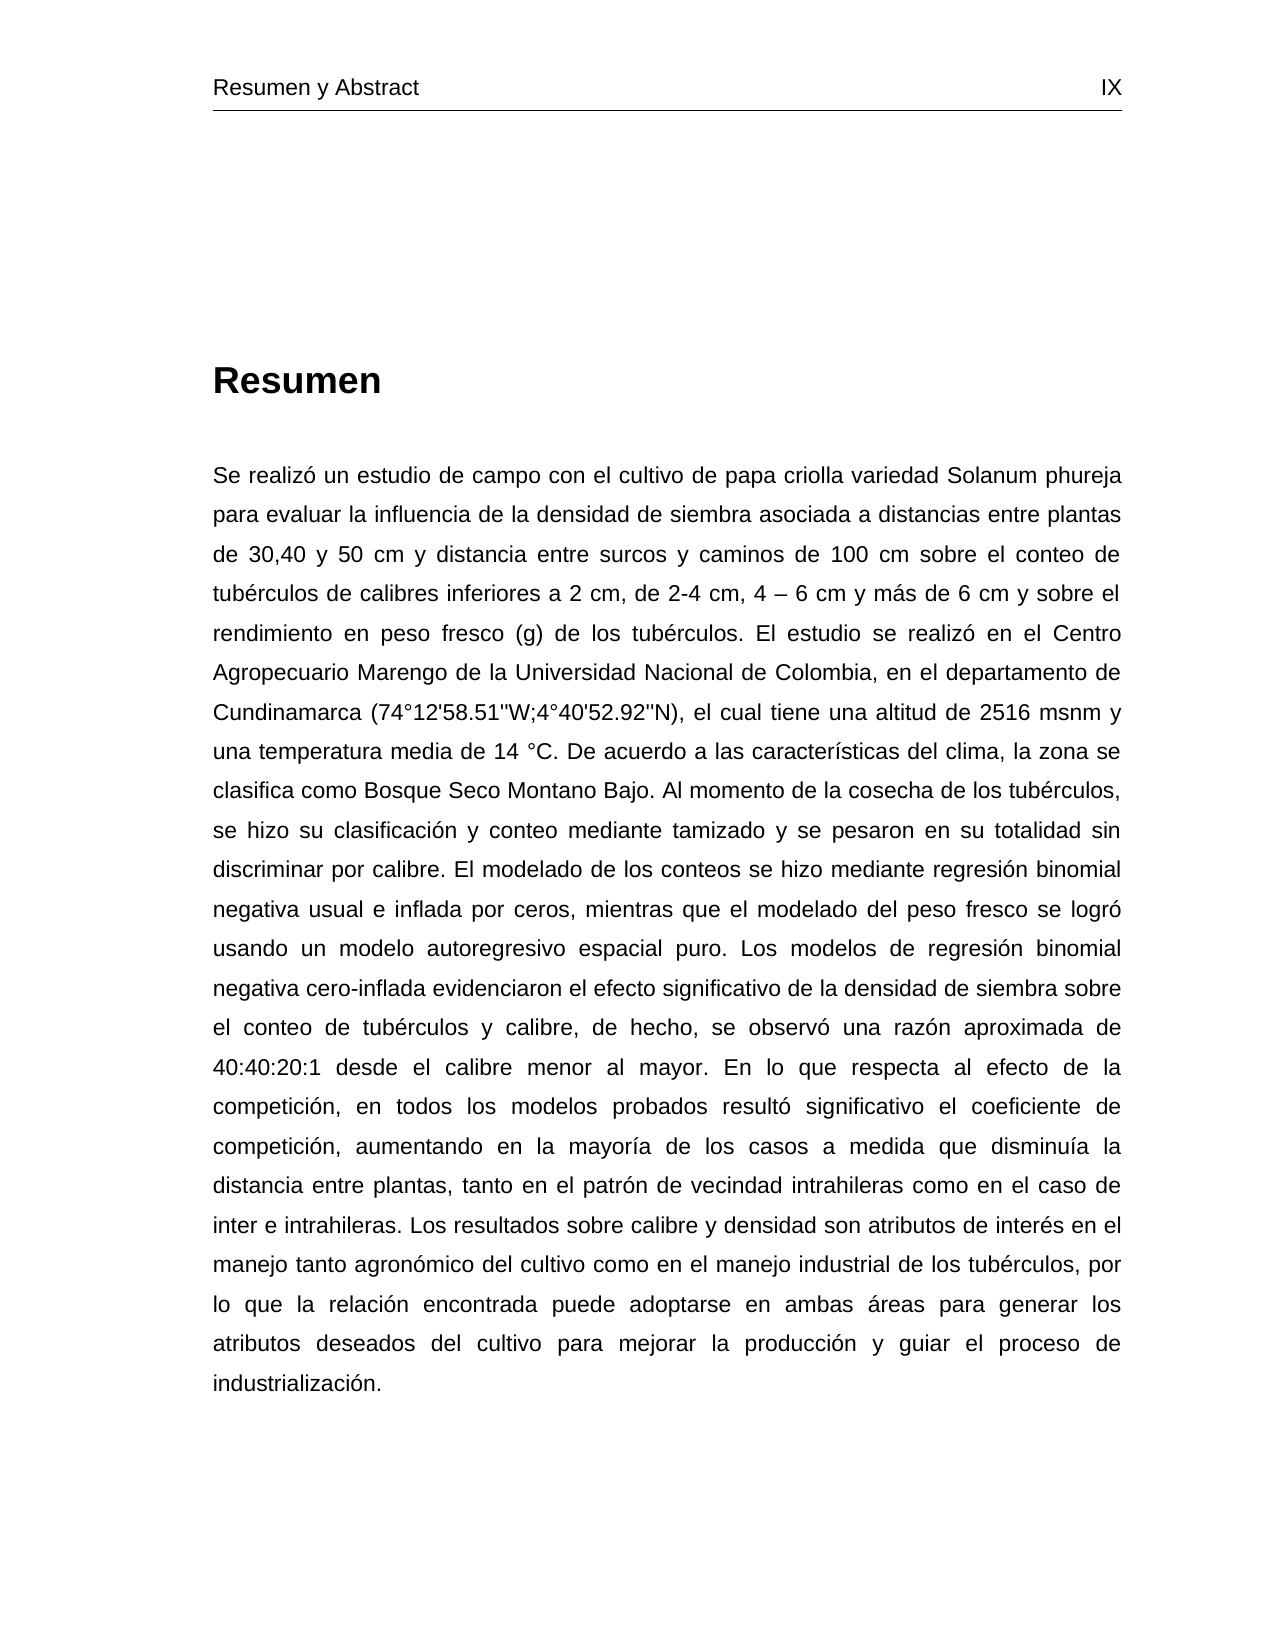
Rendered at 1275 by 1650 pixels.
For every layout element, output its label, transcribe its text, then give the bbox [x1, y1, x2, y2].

text Resumen [213, 358, 1122, 401]
text Se realizó un estudio de campo con el cultivo de papa criolla variedad Solanum phureja para evaluar la influencia de la densidad de siembra asociada a distancias entre plantas de 30,40 y 50 cm y distancia entre surcos y caminos de 100 cm sobre el conteo de tubérculos de calibres inferiores a 2 cm, de 2-4 cm, 4 – 6 cm y más de 6 cm y sobre el rendimiento en peso fresco (g) de los tubérculos. El estudio se realizó en el Centro Agropecuario Marengo de la Universidad Nacional de Colombia, en el departamento de Cundinamarca (74°12'58.51''W;4°40'52.92''N), el cual tiene una altitud de 2516 msnm y una temperatura media de 14 °C. De acuerdo a las características del clima, la zona se clasifica como Bosque Seco Montano Bajo. Al momento de la cosecha de los tubérculos, se hizo su clasificación y conteo mediante tamizado y se pesaron en su totalidad sin discriminar por calibre. El modelado de los conteos se hizo mediante regresión binomial negativa usual e inflada por ceros, mientras que el modelado del peso fresco se logró usando un modelo autoregresivo espacial puro. Los modelos de regresión binomial negativa cero-inflada evidenciaron el efecto significativo de la densidad de siembra sobre el conteo de tubérculos y calibre, de hecho, se observó una razón aproximada de 40:40:20:1 desde el calibre menor al mayor. En lo que respecta al efecto de la competición, en todos los modelos probados resultó significativo el coeficiente de competición, aumentando en la mayoría de los casos a medida que disminuía la distancia entre plantas, tanto en el patrón de vecindad intrahileras como en el caso de inter e intrahileras. Los resultados sobre calibre y densidad son atributos de interés en el manejo tanto agronómico del cultivo como en el manejo industrial de los tubérculos, por lo que la relación encontrada puede adoptarse en ambas áreas para generar los atributos deseados del cultivo para mejorar la producción y guiar el proceso de industrialización. [213, 462, 1122, 1396]
